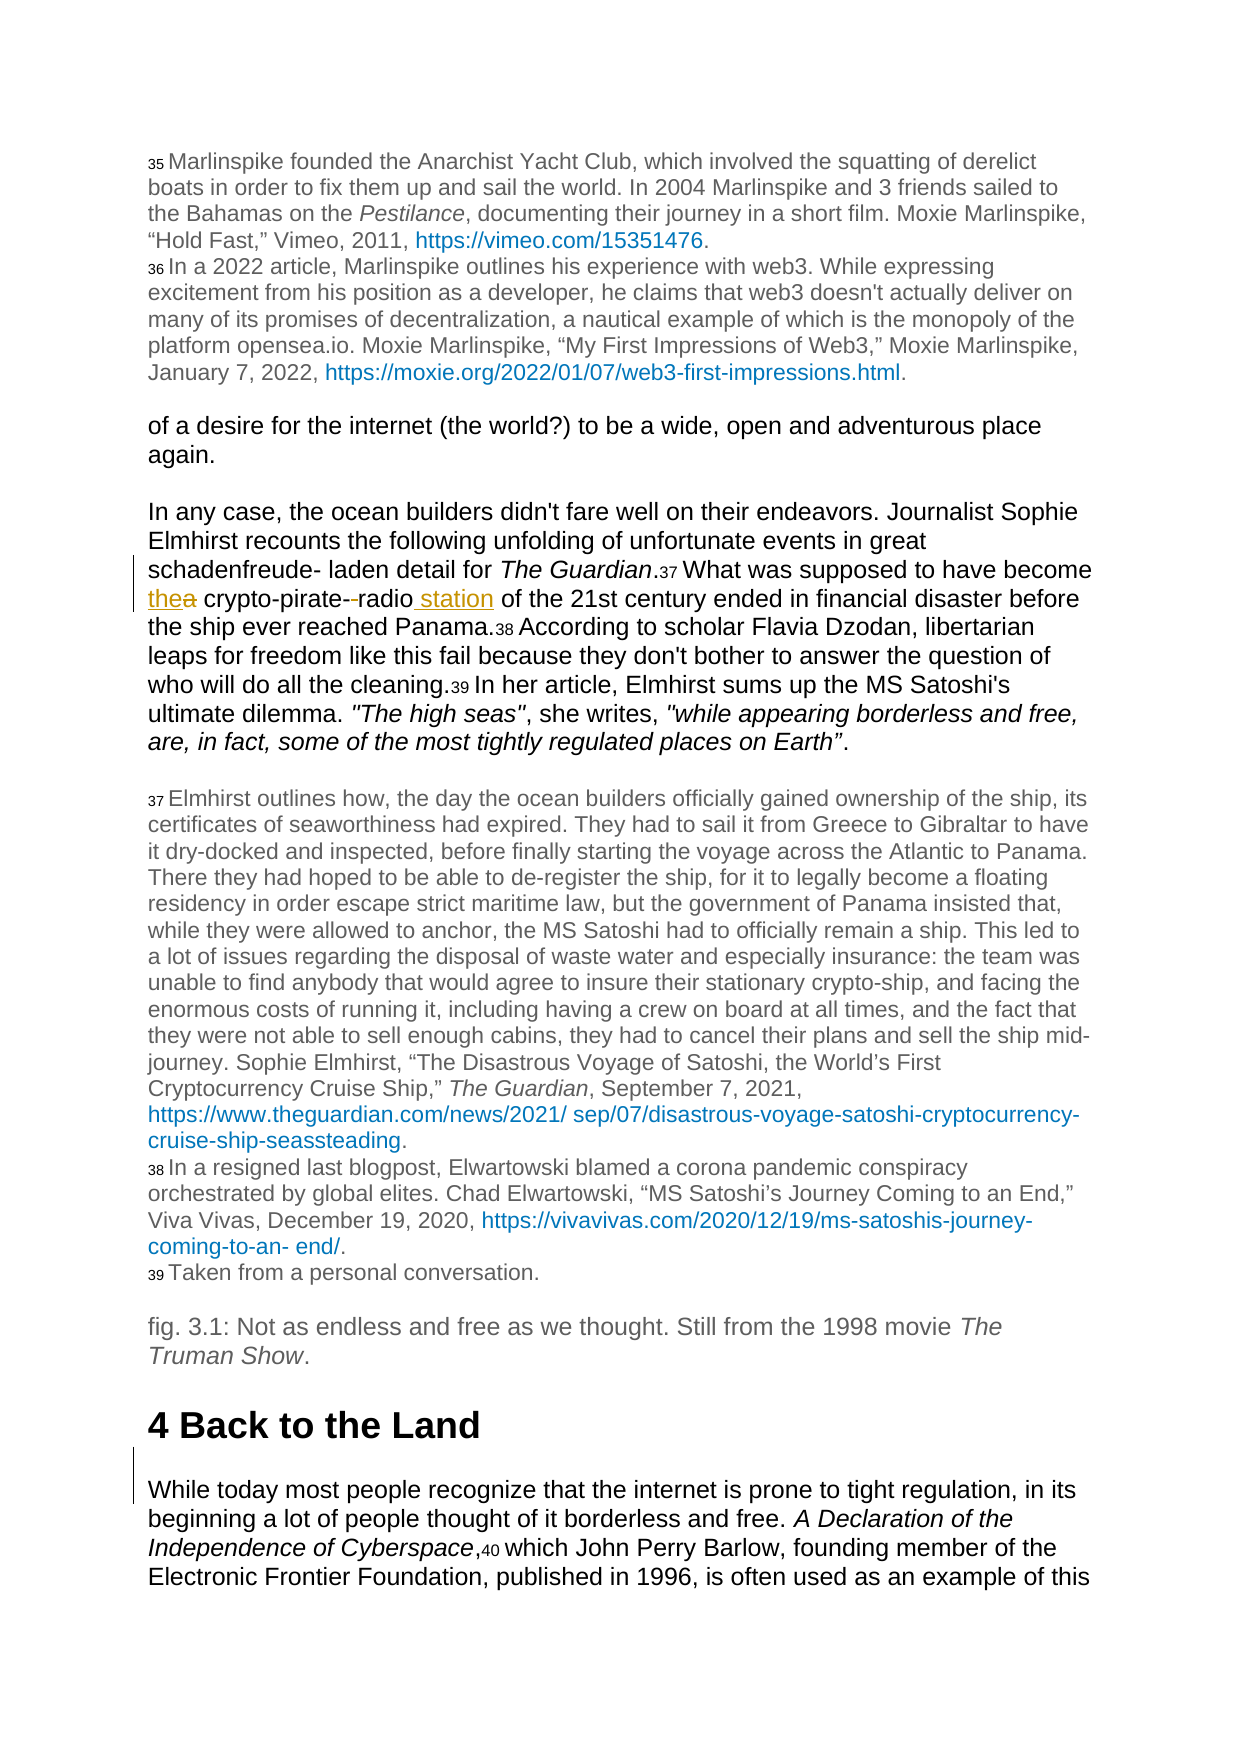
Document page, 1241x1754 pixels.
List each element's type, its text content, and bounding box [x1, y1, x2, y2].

text 4 Back to the Land [148, 1403, 1093, 1447]
text 38 In a resigned last blogpost, Elwartowski blamed a corona pandemic conspiracy orchestrated by global elites. Chad Elwartowski, “MS Satoshi’s Journey Coming to an End,” Viva Vivas, December 19, 2020, https://vivavivas.com/2020/12/19/ms-satoshis-journey-coming-to-an- end/. [148, 1154, 1093, 1259]
text fig. 3.1: Not as endless and free as we thought. Still from the 1998 movie The Truman Show. [148, 1312, 1093, 1369]
text 35 Marlinspike founded the Anarchist Yacht Club, which involved the squatting of derelict boats in order to fix them up and sail the world. In 2004 Marlinspike and 3 friends sailed to the Bahamas on the Pestilance, documenting their journey in a short film. Moxie Marlinspike, “Hold Fast,” Vimeo, 2011, https://vimeo.com/15351476. [148, 148, 1093, 253]
text 36 In a 2022 article, Marlinspike outlines his experience with web3. While expressing excitement from his position as a developer, he claims that web3 doesn't actually deliver on many of its promises of decentralization, a nautical example of which is the monopoly of the platform opensea.io. Moxie Marlinspike, “My First Impressions of Web3,” Moxie Marlinspike, January 7, 2022, https://moxie.org/2022/01/07/web3-first-impressions.html. [148, 253, 1093, 385]
text 37 Elmhirst outlines how, the day the ocean builders officially gained ownership of the ship, its certificates of seaworthiness had expired. They had to sail it from Greece to Gibraltar to have it dry-docked and inspected, before finally starting the voyage across the Atlantic to Panama. There they had hoped to be able to de-register the ship, for it to legally become a floating residency in order escape strict maritime law, but the government of Panama insisted that, while they were allowed to anchor, the MS Satoshi had to officially remain a ship. This led to a lot of issues regarding the disposal of waste water and especially insurance: the team was unable to find anybody that would agree to insure their stationary crypto-ship, and facing the enormous costs of running it, including having a crew on board at all times, and the fact that they were not able to sell enough cabins, they had to cancel their plans and sell the ship mid- journey. Sophie Elmhirst, “The Disastrous Voyage of Satoshi, the World’s First Cryptocurrency Cruise Ship,” The Guardian, September 7, 2021, https://www.theguardian.com/news/2021/ sep/07/disastrous-voyage-satoshi-cryptocurrency-cruise-ship-seassteading. [148, 785, 1093, 1154]
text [148, 1475, 1093, 1590]
text of a desire for the internet (the world?) to be a wide, open and adventurous place again. [148, 411, 1093, 469]
text 39 Taken from a personal conversation. [148, 1259, 1093, 1286]
text In any case, the ocean builders didn't fare well on their endeavors. Journalist Sophie Elmhirst recounts the following unfolding of unfortunate events in great schadenfreude- laden detail for The Guardian.37 What was supposed to have become crypto-pirate-radio of the 21st century ended in financial disaster before the ship ever reached Panama.38 According to scholar Flavia Dzodan, libertarian leaps for freedom like this fail because they don't bother to answer the question of who will do all the cleaning.39 In her article, Elmhirst sums up the MS Satoshi's ultimate dilemma. "The high seas", she writes, "while appearing borderless and free, are, in fact, some of the most tightly regulated places on Earth”. [148, 497, 1093, 756]
